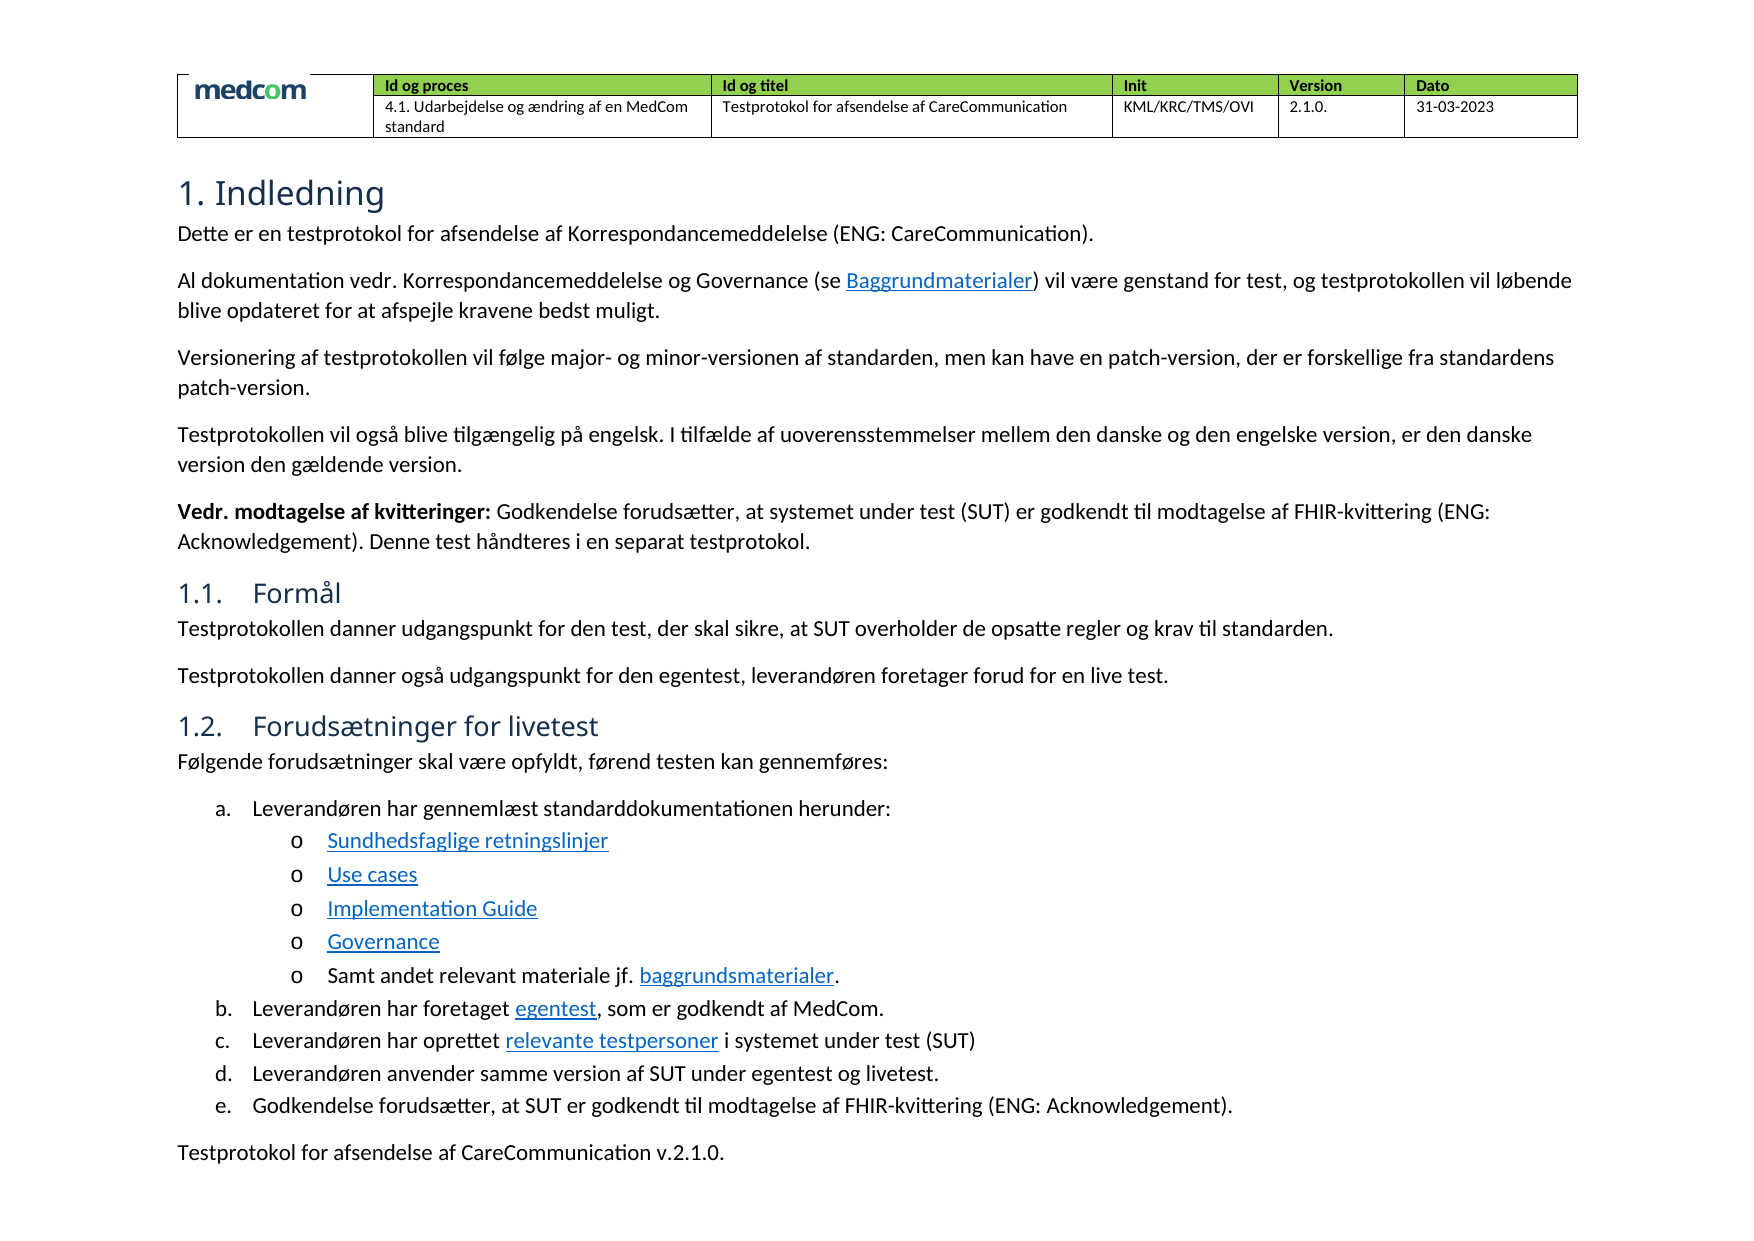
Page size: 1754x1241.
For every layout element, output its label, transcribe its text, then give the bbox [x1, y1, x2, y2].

text Vedr. modtagelse af kvitteringer: Godkendelse forudsætter, at systemet under test (SUT) er godkendt til modtagelse af FHIR-kvittering (ENG: Acknowledgement). Denne test håndteres i en separat testprotokol. [177, 497, 1577, 555]
text Versionering af testprotokollen vil følge major- og minor-versionen af standarden, men kan have en patch-version, der er forskellige fra standardens patch-version. [177, 343, 1577, 401]
list Leverandøren anvender samme version af SUT under egentest og livetest. [215, 1059, 1577, 1087]
list Governance [290, 927, 1577, 956]
list Use cases [290, 860, 1577, 889]
list Leverandøren har foretaget egentest, som er godkendt af MedCom. [215, 994, 1577, 1022]
text Al dokumentation vedr. Korrespondancemeddelelse og Governance (se Baggrundmaterialer) vil være genstand for test, og testprotokollen vil løbende blive opdateret for at afspejle kravene bedst muligt. [177, 266, 1577, 324]
text Testprotokollen vil også blive tilgængelig på engelsk. I tilfælde af uoverensstemmelser mellem den danske og den engelske version, er den danske version den gældende version. [177, 420, 1577, 478]
subtitle Forudsætninger for livetest [177, 708, 1577, 744]
list Samt andet relevant materiale jf. baggrundsmaterialer. [290, 961, 1577, 990]
subtitle Formål [177, 574, 1577, 611]
list Godkendelse forudsætter, at SUT er godkendt til modtagelse af FHIR-kvittering (ENG: Acknowledgement). [215, 1091, 1577, 1119]
text Følgende forudsætninger skal være opfyldt, førend testen kan gennemføres: [177, 747, 1577, 776]
text Testprotokollen danner også udgangspunkt for den egentest, leverandøren foretager forud for en live test. [177, 661, 1577, 689]
picture [188, 74, 311, 105]
text Testprotokollen danner udgangspunkt for den test, der skal sikre, at SUT overholder de opsatte regler og krav til standarden. [177, 614, 1577, 642]
list Sundhedsfaglige retningslinjer [290, 827, 1577, 856]
text Dette er en testprotokol for afsendelse af Korrespondancemeddelelse (ENG: CareCommunication). [177, 219, 1577, 247]
subtitle Indledning [177, 170, 1577, 215]
list Leverandøren har gennemlæst standarddokumentationen herunder: [215, 794, 1577, 822]
list Implementation Guide [290, 894, 1577, 923]
list Leverandøren har oprettet relevante testpersoner i systemet under test (SUT) [215, 1026, 1577, 1054]
